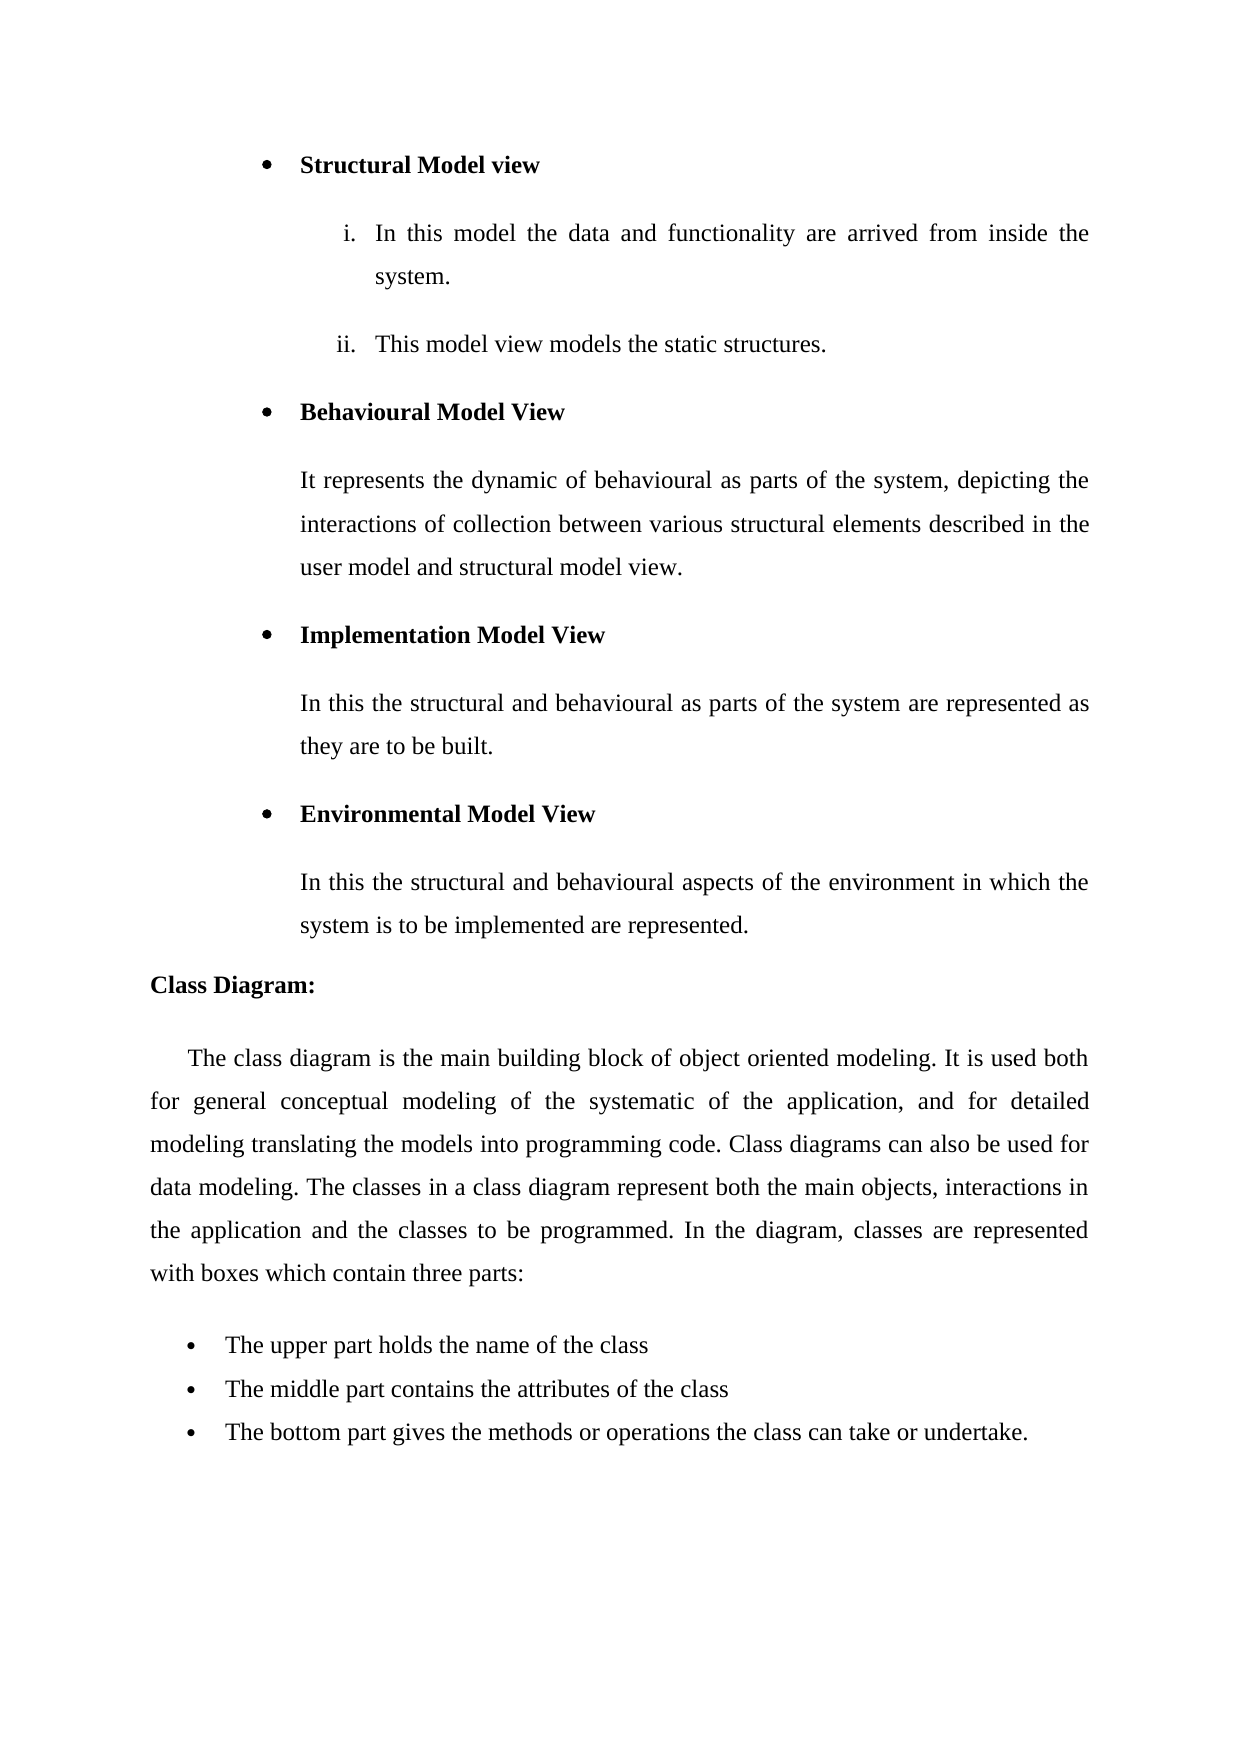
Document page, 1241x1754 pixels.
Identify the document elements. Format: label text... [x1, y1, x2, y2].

list The upper part holds the name of the class [187, 1331, 1090, 1359]
text The class diagram is the main building block of object oriented modeling. It is used both for general conceptual modeling of the systematic of the application, and for detailed modeling translating the models into programming code. Class diagrams can also be used for data modeling. The classes in a class diagram represent both the main objects, interactions in the application and the classes to be programmed. In the diagram, classes are represented with boxes which contain three parts: [150, 1043, 1090, 1287]
list In this model the data and functionality are arrived from inside the system. [356, 218, 1090, 290]
text In this the structural and behavioural aspects of the environment in which the system is to be implemented are represented. [300, 867, 1090, 939]
list The middle part contains the attributes of the class [187, 1374, 1090, 1402]
list Structural Model view [262, 150, 1090, 179]
list Implementation Model View [262, 620, 1090, 649]
list This model view models the static structures. [356, 329, 1090, 358]
list Environmental Model View [262, 799, 1090, 828]
list Behavioural Model View [262, 397, 1090, 426]
text In this the structural and behavioural as parts of the system are represented as they are to be built. [300, 688, 1090, 760]
text Class Diagram: [150, 970, 1090, 999]
text It represents the dynamic of behavioural as parts of the system, depicting the interactions of collection between various structural elements described in the user model and structural model view. [300, 466, 1090, 581]
list The bottom part gives the methods or operations the class can take or undertake. [187, 1417, 1090, 1446]
